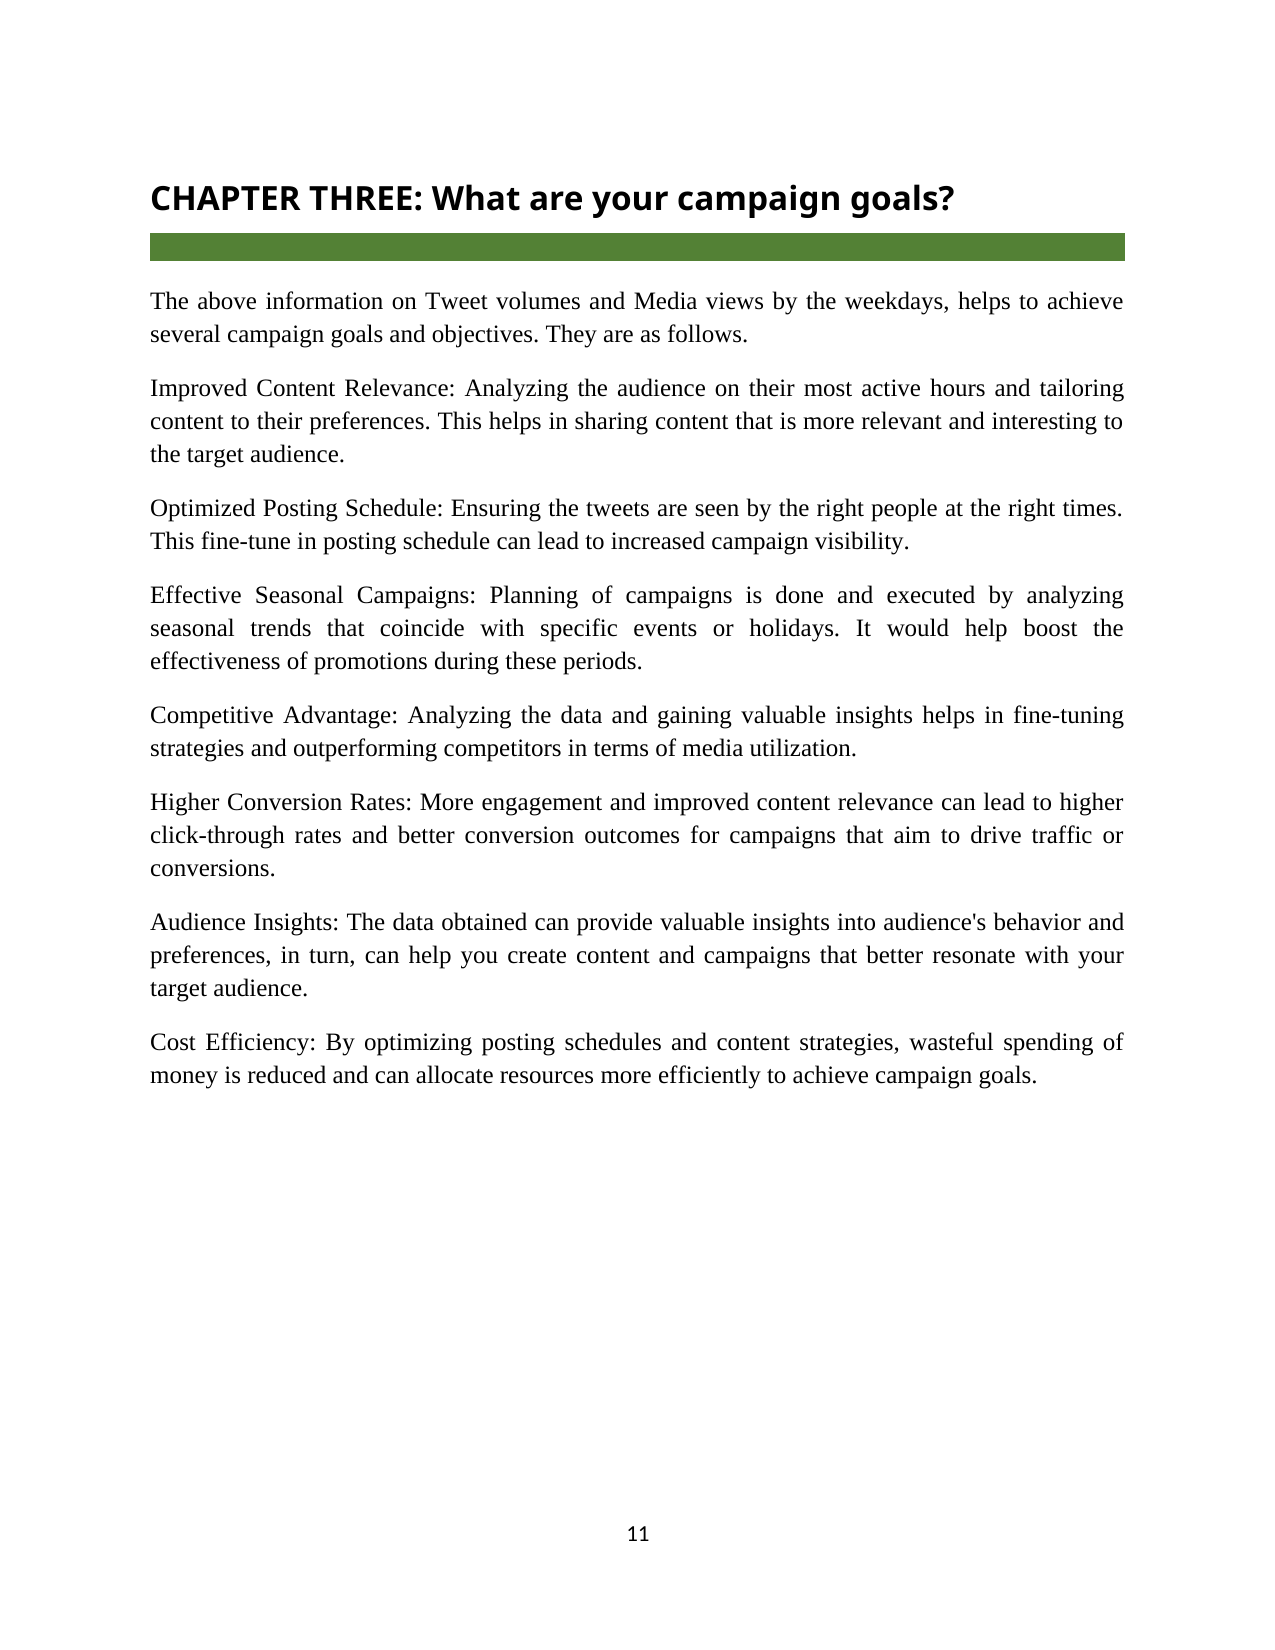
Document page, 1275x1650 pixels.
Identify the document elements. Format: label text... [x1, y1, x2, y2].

text Audience Insights: The data obtained can provide valuable insights into audience's behavior and preferences, in turn, can help you create content and campaigns that better resonate with your target audience. [150, 907, 1125, 1002]
subtitle CHAPTER THREE: What are your campaign goals? [150, 175, 1125, 220]
text Cost Efficiency: By optimizing posting schedules and content strategies, wasteful spending of money is reduced and can allocate resources more efficiently to achieve campaign goals. [150, 1027, 1125, 1088]
text Improved Content Relevance: Analyzing the audience on their most active hours and tailoring content to their preferences. This helps in sharing content that is more relevant and interesting to the target audience. [150, 373, 1125, 468]
text Optimized Posting Schedule: Ensuring the tweets are seen by the right people at the right times. This fine-tune in posting schedule can lead to increased campaign visibility. [150, 493, 1125, 555]
text Effective Seasonal Campaigns: Planning of campaigns is done and executed by analyzing seasonal trends that coincide with specific events or holidays. It would help boost the effectiveness of promotions during these periods. [150, 580, 1125, 675]
text The above information on Tweet volumes and Media views by the weekdays, helps to achieve several campaign goals and objectives. They are as follows. [150, 286, 1125, 348]
text Competitive Advantage: Analyzing the data and gaining valuable insights helps in fine-tuning strategies and outperforming competitors in terms of media utilization. [150, 700, 1125, 762]
text Higher Conversion Rates: More engagement and improved content relevance can lead to higher click-through rates and better conversion outcomes for campaigns that aim to drive traffic or conversions. [150, 787, 1125, 882]
